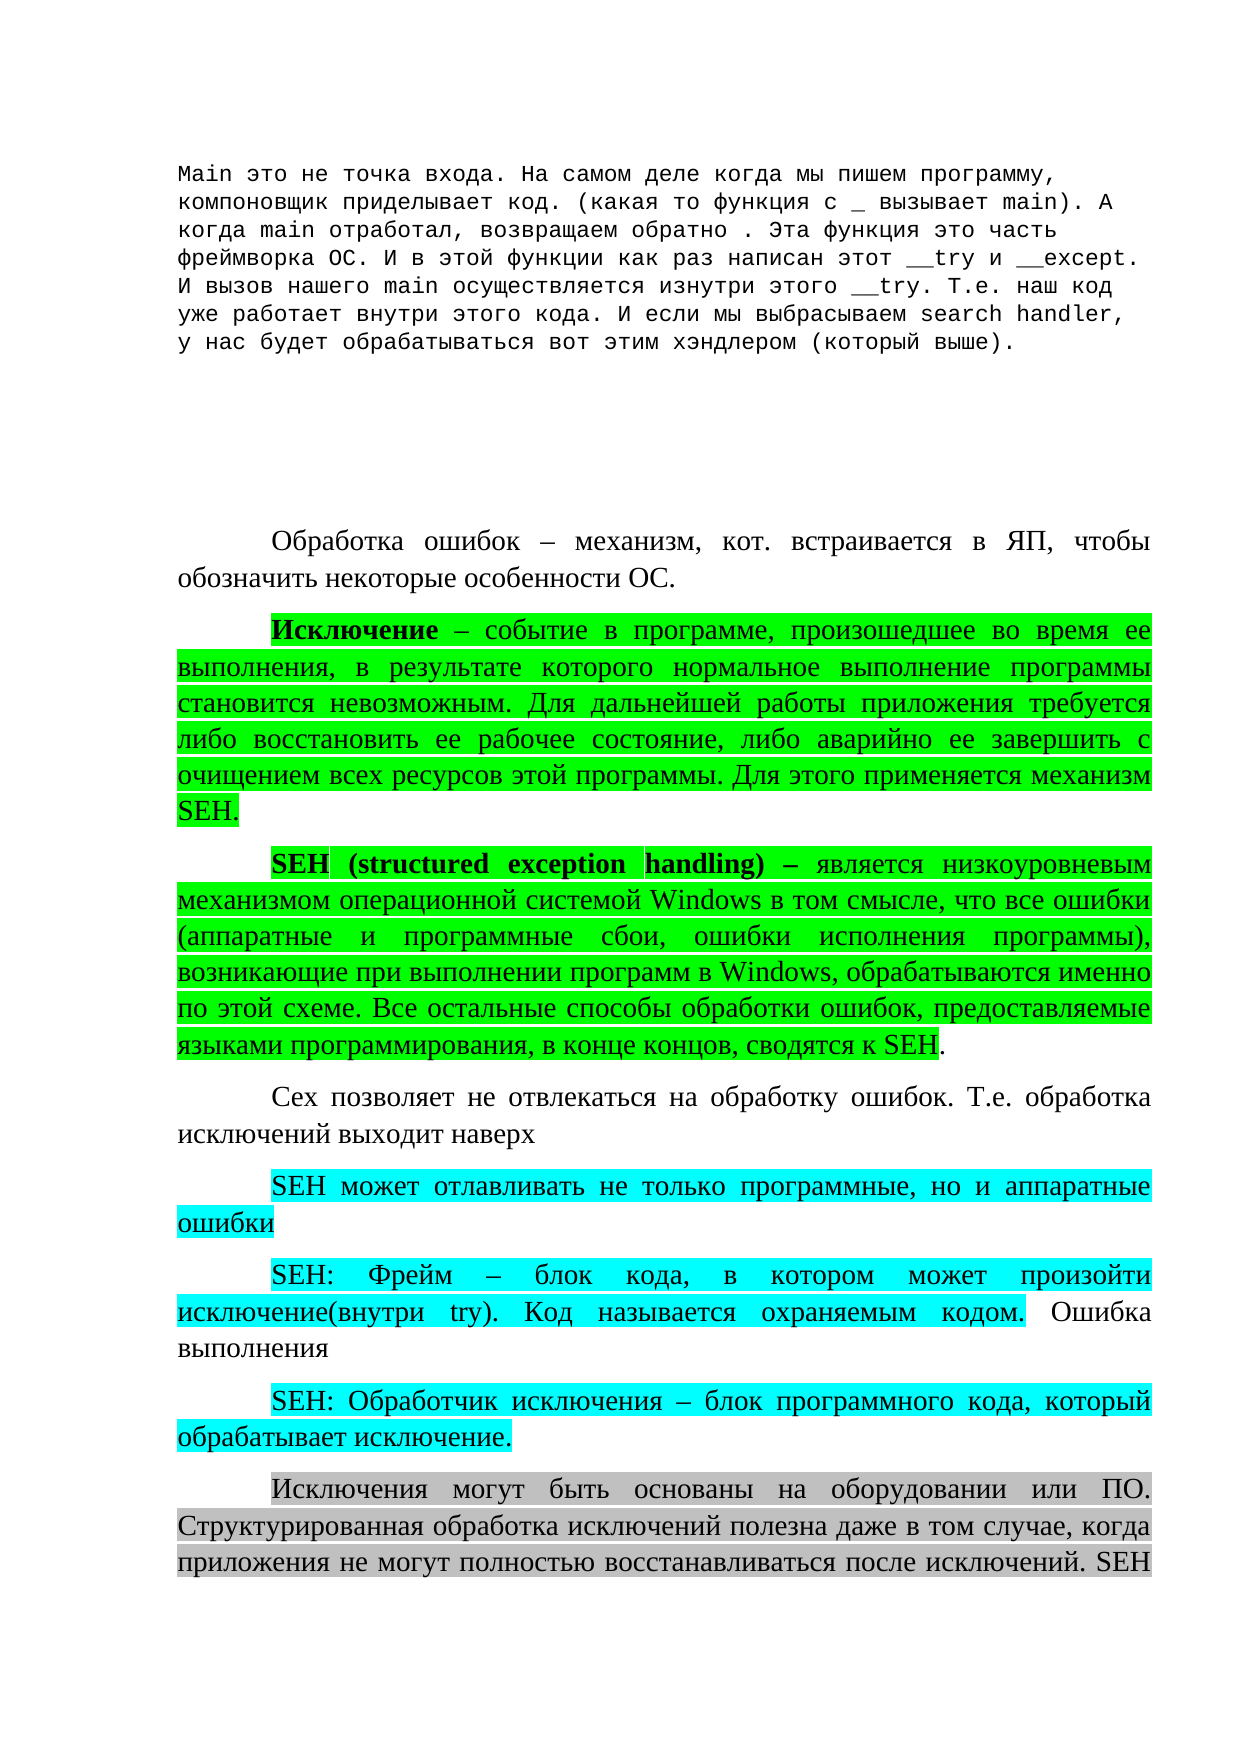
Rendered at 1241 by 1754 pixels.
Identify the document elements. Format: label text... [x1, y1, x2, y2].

text SEH (structured exception handling) – является низкоуровневым механизмом операционной системой Windows в том смысле, что все ошибки (аппаратные и программные сбои, ошибки исполнения программы), возникающие при выполнении программ в Windows, обрабатываются именно по этой схеме. Все остальные способы обработки ошибок, предоставляемые языками программирования, в конце концов, сводятся к SEH. [177, 1024, 1152, 1060]
text Сех позволяет не отвлекаться на обработку ошибок. Т.е. обработка исключений выходит наверх [177, 1079, 1152, 1149]
text SEH может отлавливать не только программные, но и аппаратные ошибки [177, 1168, 1152, 1238]
text Main это не точка входа. На самом деле когда мы пишем программу, компоновщик приделывает код. (какая то функция с _ вызывает main). А когда main отработал, возвращаем обратно . Эта функция это часть фреймворка ОС. И в этой функции как раз написан этот __try и __except. И вызов нашего main осуществляется изнутри этого __try. Т.е. наш код уже работает внутри этого кода. И если мы выбрасываем search handler, у нас будет обрабатываться вот этим хэндлером (который выше). [177, 163, 1152, 356]
text Исключение – событие в программе, произошедшее во время ее выполнения, в результате которого нормальное выполнение программы становится невозможным. Для дальнейшей работы приложения требуется либо восстановить ее рабочее состояние, либо аварийно ее завершить с очищением всех ресурсов этой программы. Для этого применяется механизм SEH. [177, 612, 1152, 649]
text Обработка ошибок – механизм, кот. встраивается в ЯП, чтобы обозначить некоторые особенности ОС. [177, 523, 1152, 593]
text SEH: Фрейм – блок кода, в котором может произойти исключение(внутри try). Код называется охраняемым кодом. Ошибка выполнения [177, 1257, 1152, 1363]
text SEH: Обработчик исключения – блок программного кода, который обрабатывает исключение. [177, 1383, 1152, 1452]
text Исключение – событие в программе, произошедшее во время ее выполнения, в результате которого нормальное выполнение программы становится невозможным. Для дальнейшей работы приложения требуется либо восстановить ее рабочее состояние, либо аварийно ее завершить с очищением всех ресурсов этой программы. Для этого применяется механизм SEH. [177, 791, 1152, 827]
text SEH (structured exception handling) – является низкоуровневым механизмом операционной системой Windows в том смысле, что все ошибки (аппаратные и программные сбои, ошибки исполнения программы), возникающие при выполнении программ в Windows, обрабатываются именно по этой схеме. Все остальные способы обработки ошибок, предоставляемые языками программирования, в конце концов, сводятся к SEH. [177, 846, 1152, 882]
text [177, 1472, 1152, 1508]
